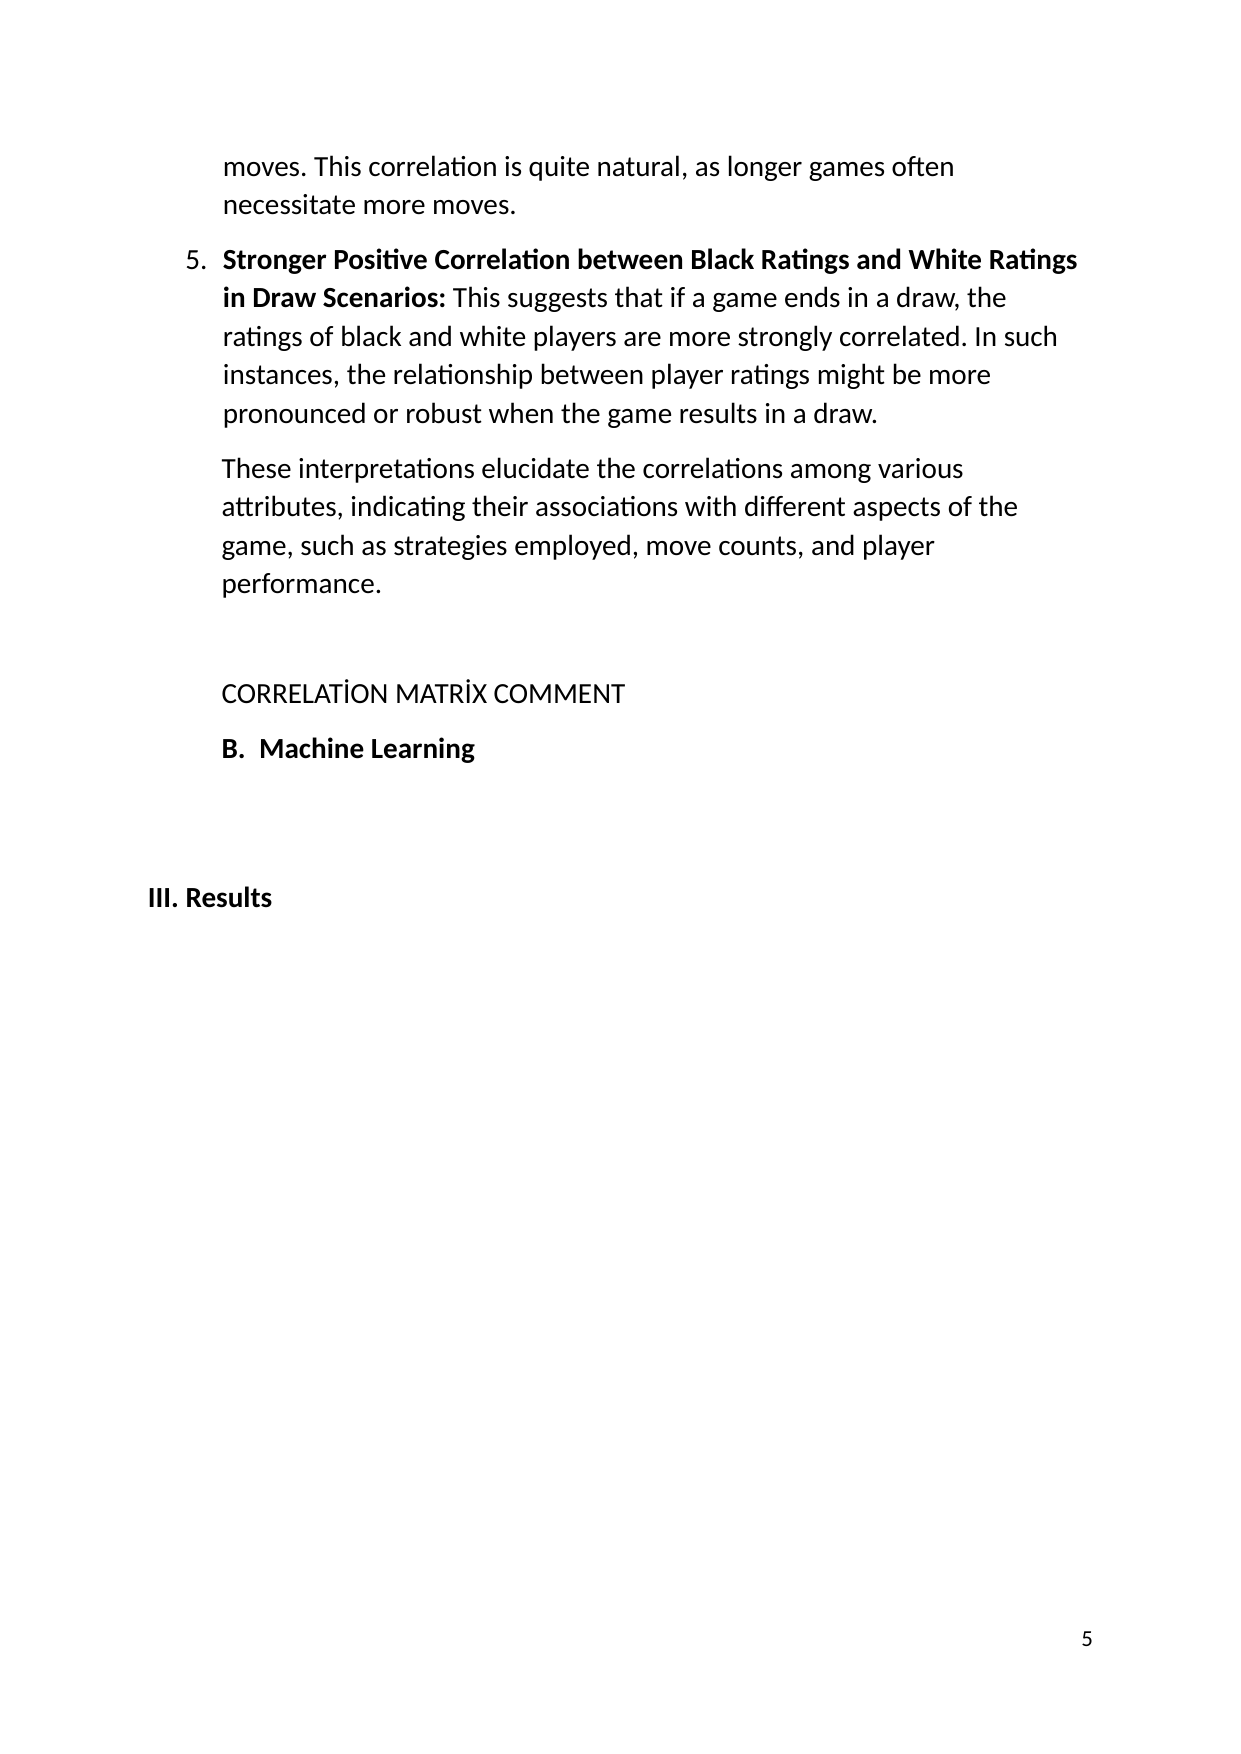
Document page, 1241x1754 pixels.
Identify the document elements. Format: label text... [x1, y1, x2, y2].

list Machine Learning [221, 731, 1093, 766]
text These interpretations elucidate the correlations among various attributes, indicating their associations with different aspects of the game, such as strategies employed, move counts, and player performance. [221, 450, 1093, 601]
text CORRELATİON MATRİX COMMENT [221, 676, 1093, 711]
list Stronger Positive Correlation between Black Ratings and White Ratings in Draw Scenarios: This suggests that if a game ends in a draw, the ratings of black and white players are more strongly correlated. In such instances, the relationship between player ratings might be more pronounced or robust when the game results in a draw. [185, 241, 1093, 431]
text III. Results [148, 879, 1093, 915]
